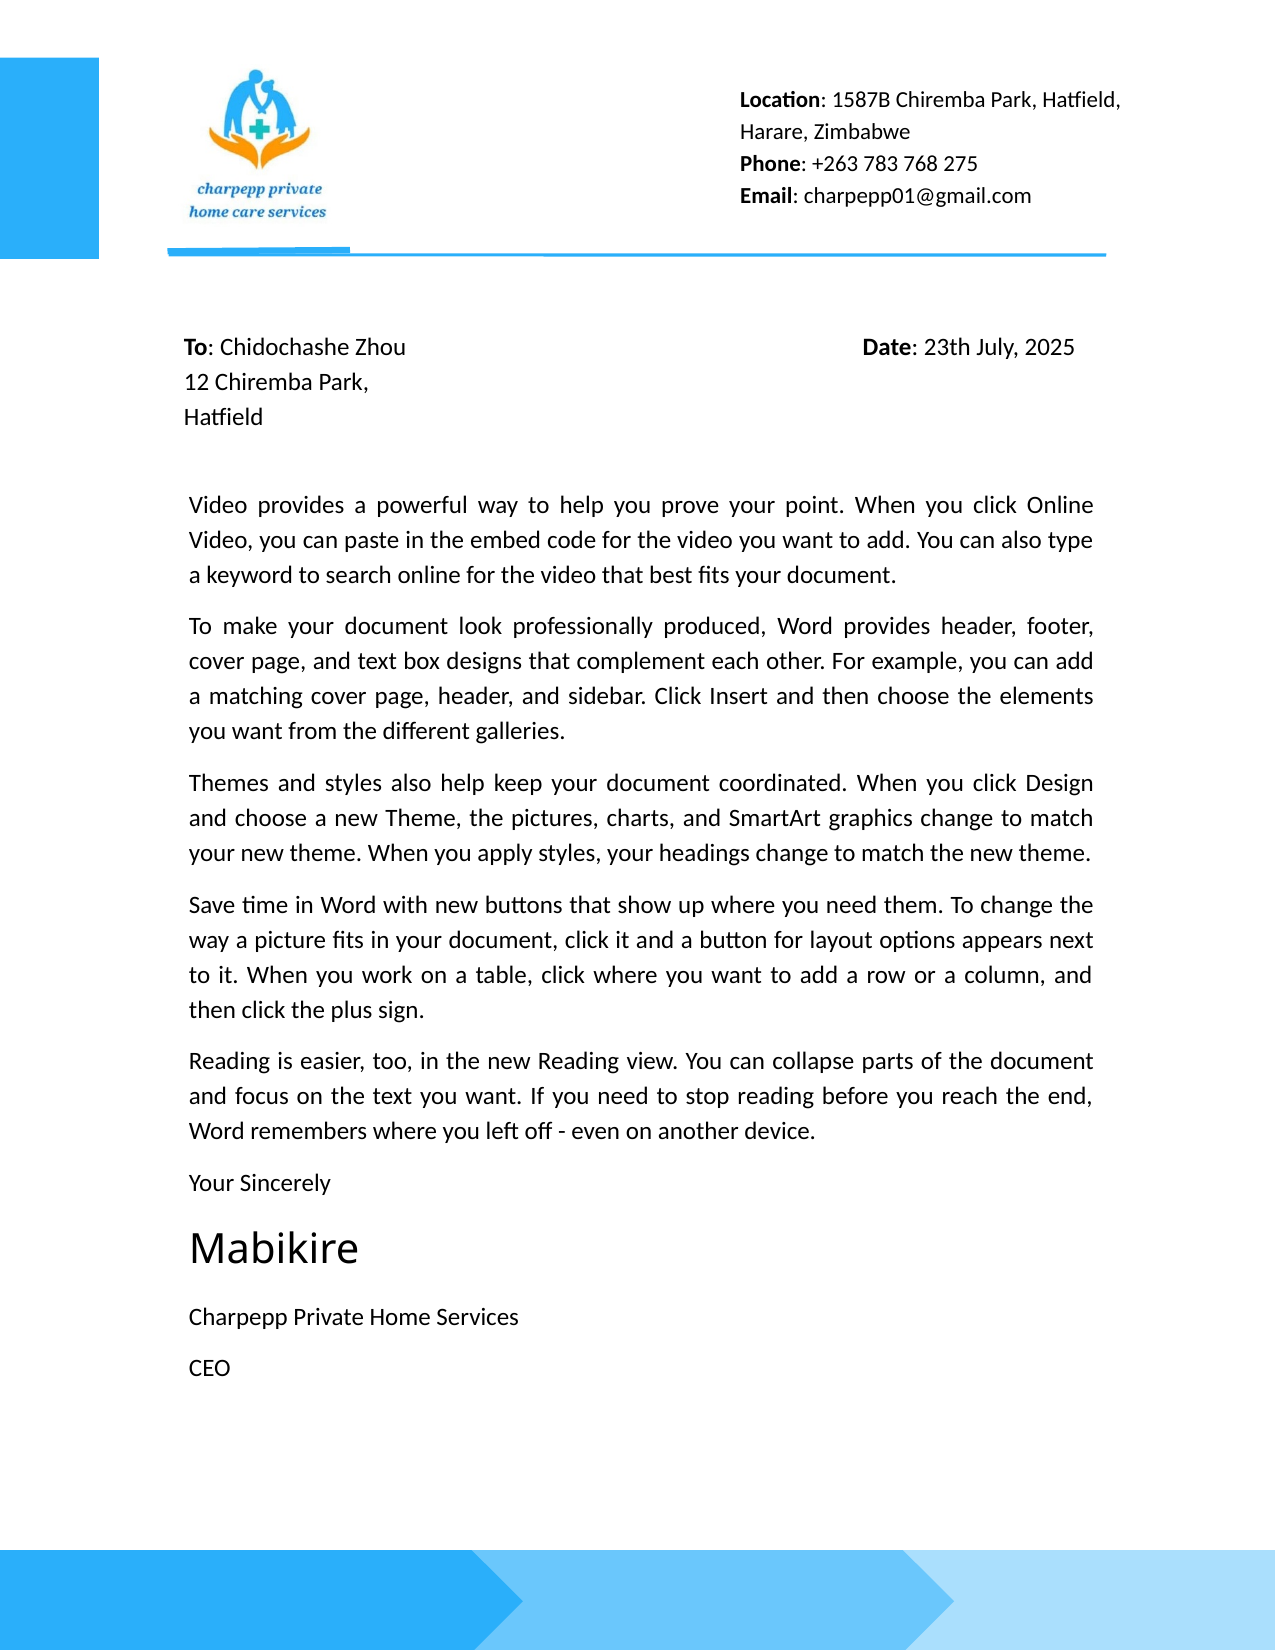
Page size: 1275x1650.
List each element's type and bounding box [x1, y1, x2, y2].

picture [172, 64, 345, 227]
